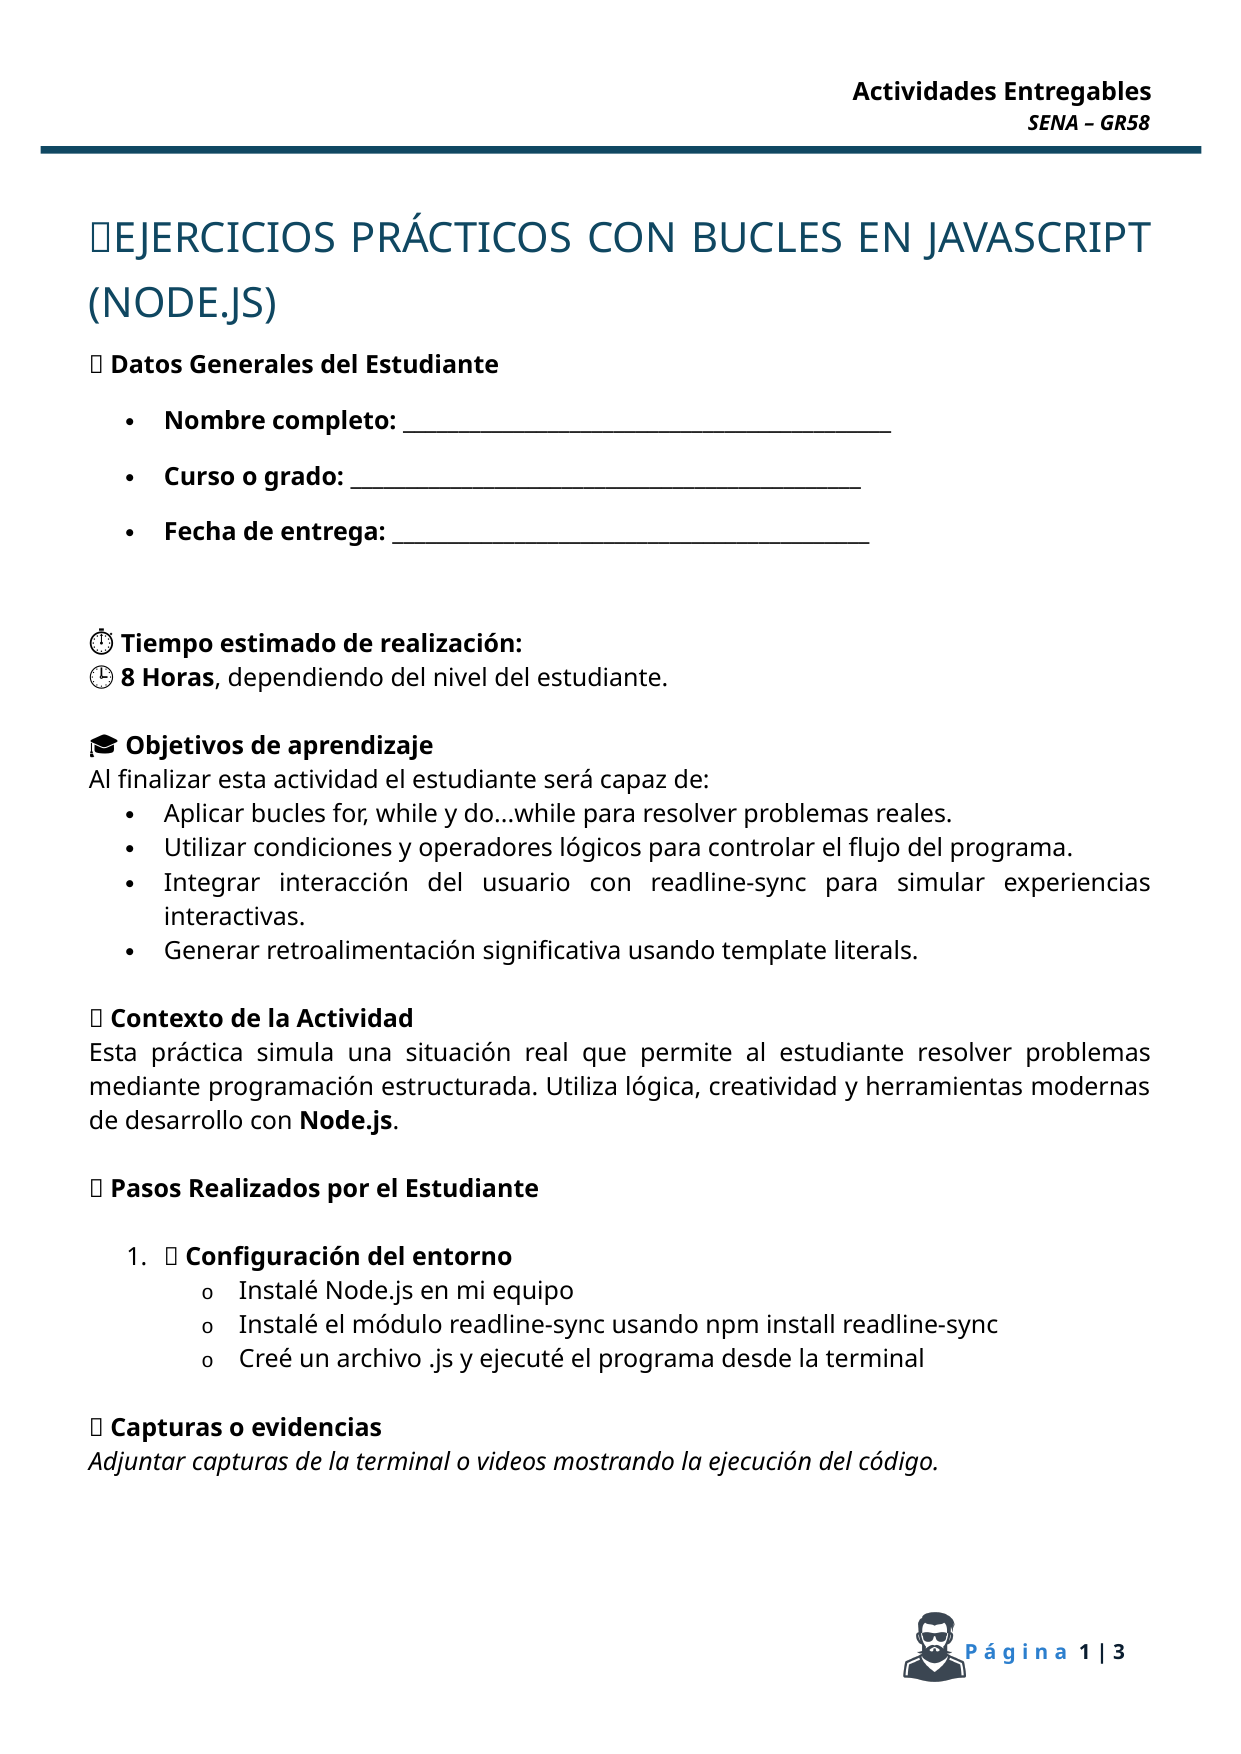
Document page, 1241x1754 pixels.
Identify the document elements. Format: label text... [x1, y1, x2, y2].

picture [900, 1612, 969, 1682]
list Fecha de entrega: ___________________________________________ [126, 514, 1152, 548]
text Al finalizar esta actividad el estudiante será capaz de: [89, 762, 1152, 796]
text 🔧 Pasos Realizados por el Estudiante [89, 1171, 1152, 1205]
list Instalé el módulo readline-sync usando npm install readline-sync [201, 1307, 1152, 1341]
text ⏱️ Tiempo estimado de realización: [89, 626, 1152, 660]
text 🎓 Objetivos de aprendizaje [89, 728, 1152, 762]
list Utilizar condiciones y operadores lógicos para controlar el flujo del programa. [126, 830, 1152, 864]
text 💡 Capturas o evidencias [89, 1409, 1152, 1443]
text 📘 Contexto de la Actividad [89, 1000, 1152, 1034]
text ✅ Datos Generales del Estudiante [89, 347, 1152, 381]
subtitle 📄EJERCICIOS PRÁCTICOS CON BUCLES EN JAVASCRIPT (NODE.JS) [89, 208, 1152, 330]
list Nombre completo: ____________________________________________ [126, 402, 1152, 436]
list Instalé Node.js en mi equipo [201, 1273, 1152, 1307]
list Curso o grado: ______________________________________________ [126, 458, 1152, 492]
text 🕒 8 Horas, dependiendo del nivel del estudiante. [89, 660, 1152, 694]
list Creé un archivo .js y ejecuté el programa desde la terminal [201, 1341, 1152, 1375]
text Adjuntar capturas de la terminal o videos mostrando la ejecución del código. [89, 1443, 1152, 1477]
list Integrar interacción del usuario con readline-sync para simular experiencias interactivas. [126, 864, 1152, 932]
list ✅ Configuración del entorno [126, 1239, 1152, 1273]
text Esta práctica simula una situación real que permite al estudiante resolver problemas mediante programación estructurada. Utiliza lógica, creatividad y herramientas modernas de desarrollo con Node.js. [89, 1034, 1152, 1137]
list Aplicar bucles for, while y do...while para resolver problemas reales. [126, 796, 1152, 830]
list Generar retroalimentación significativa usando template literals. [126, 932, 1152, 966]
